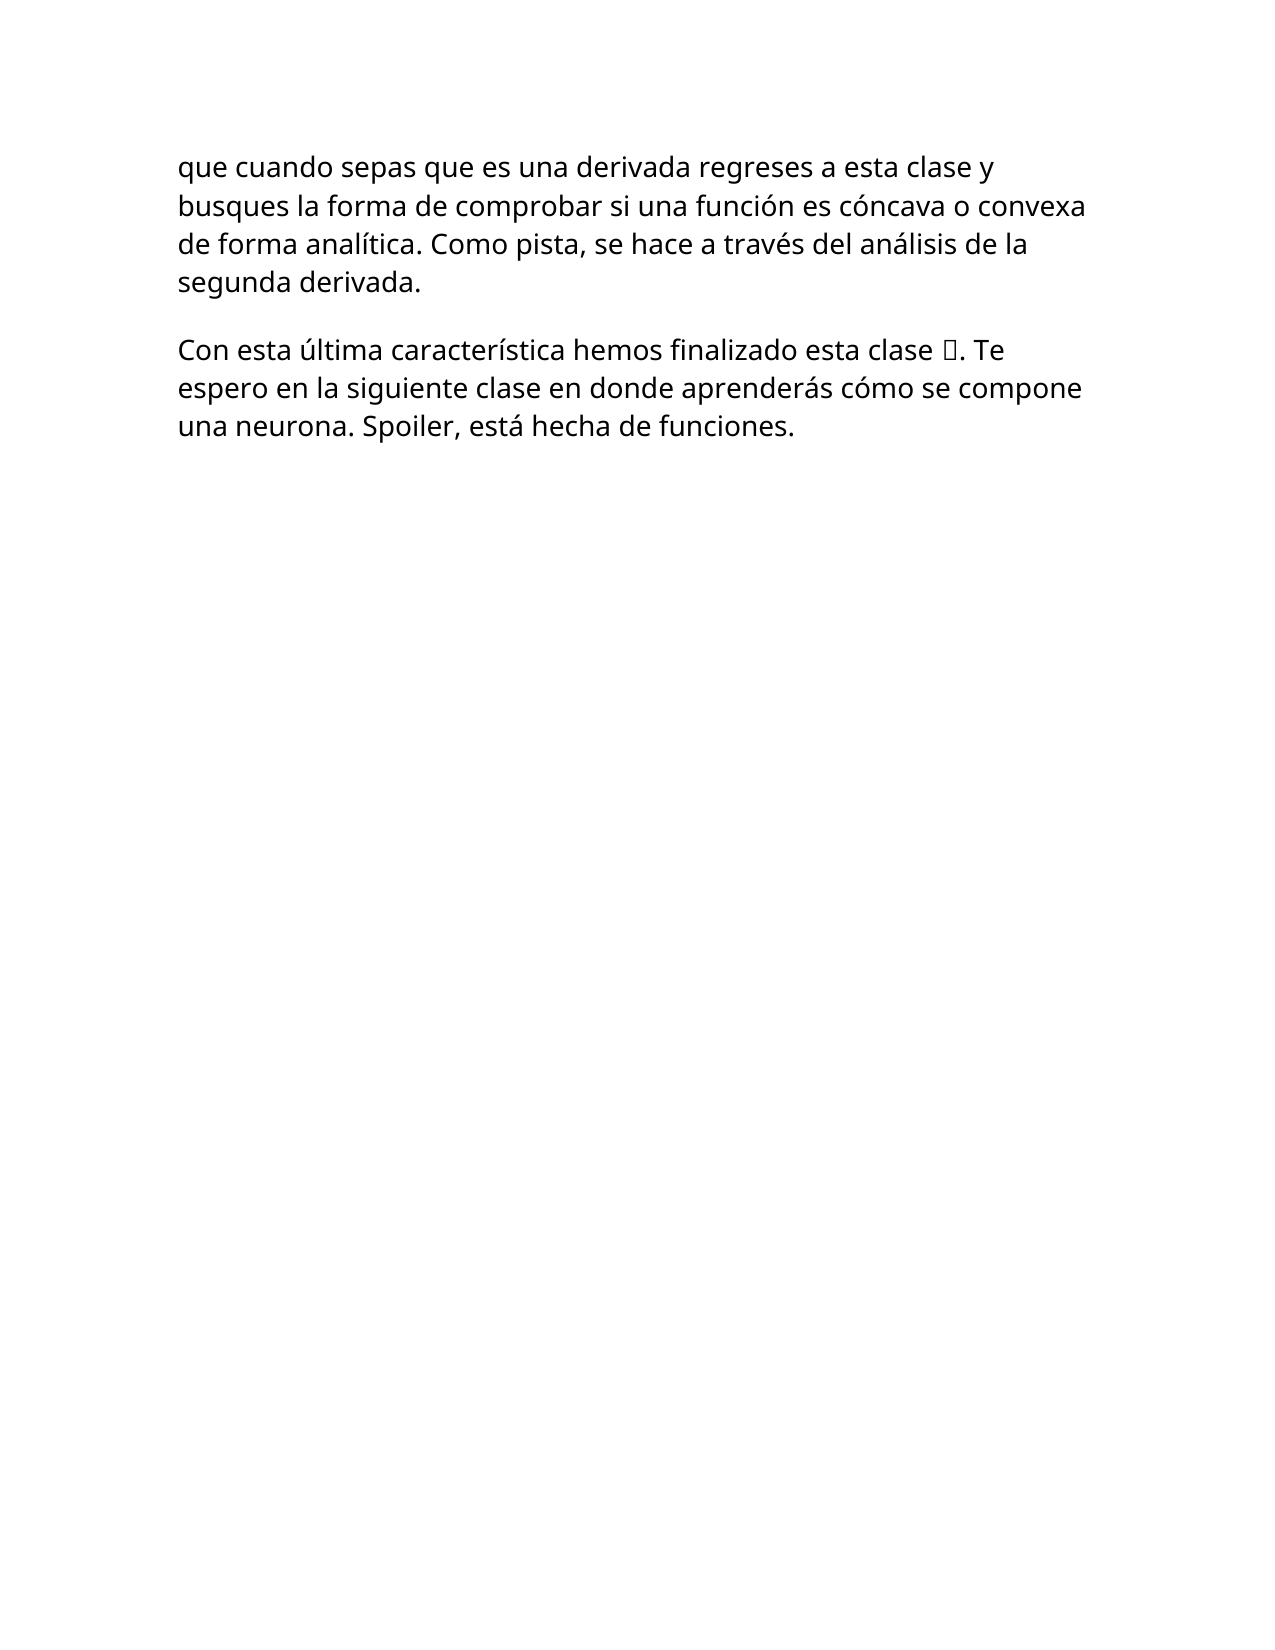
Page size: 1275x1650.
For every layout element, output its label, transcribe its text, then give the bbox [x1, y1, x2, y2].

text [177, 148, 1098, 301]
text Con esta última característica hemos finalizado esta clase 🥳. Te espero en la siguiente clase en donde aprenderás cómo se compone una neurona. Spoiler, está hecha de funciones. [177, 330, 1098, 445]
